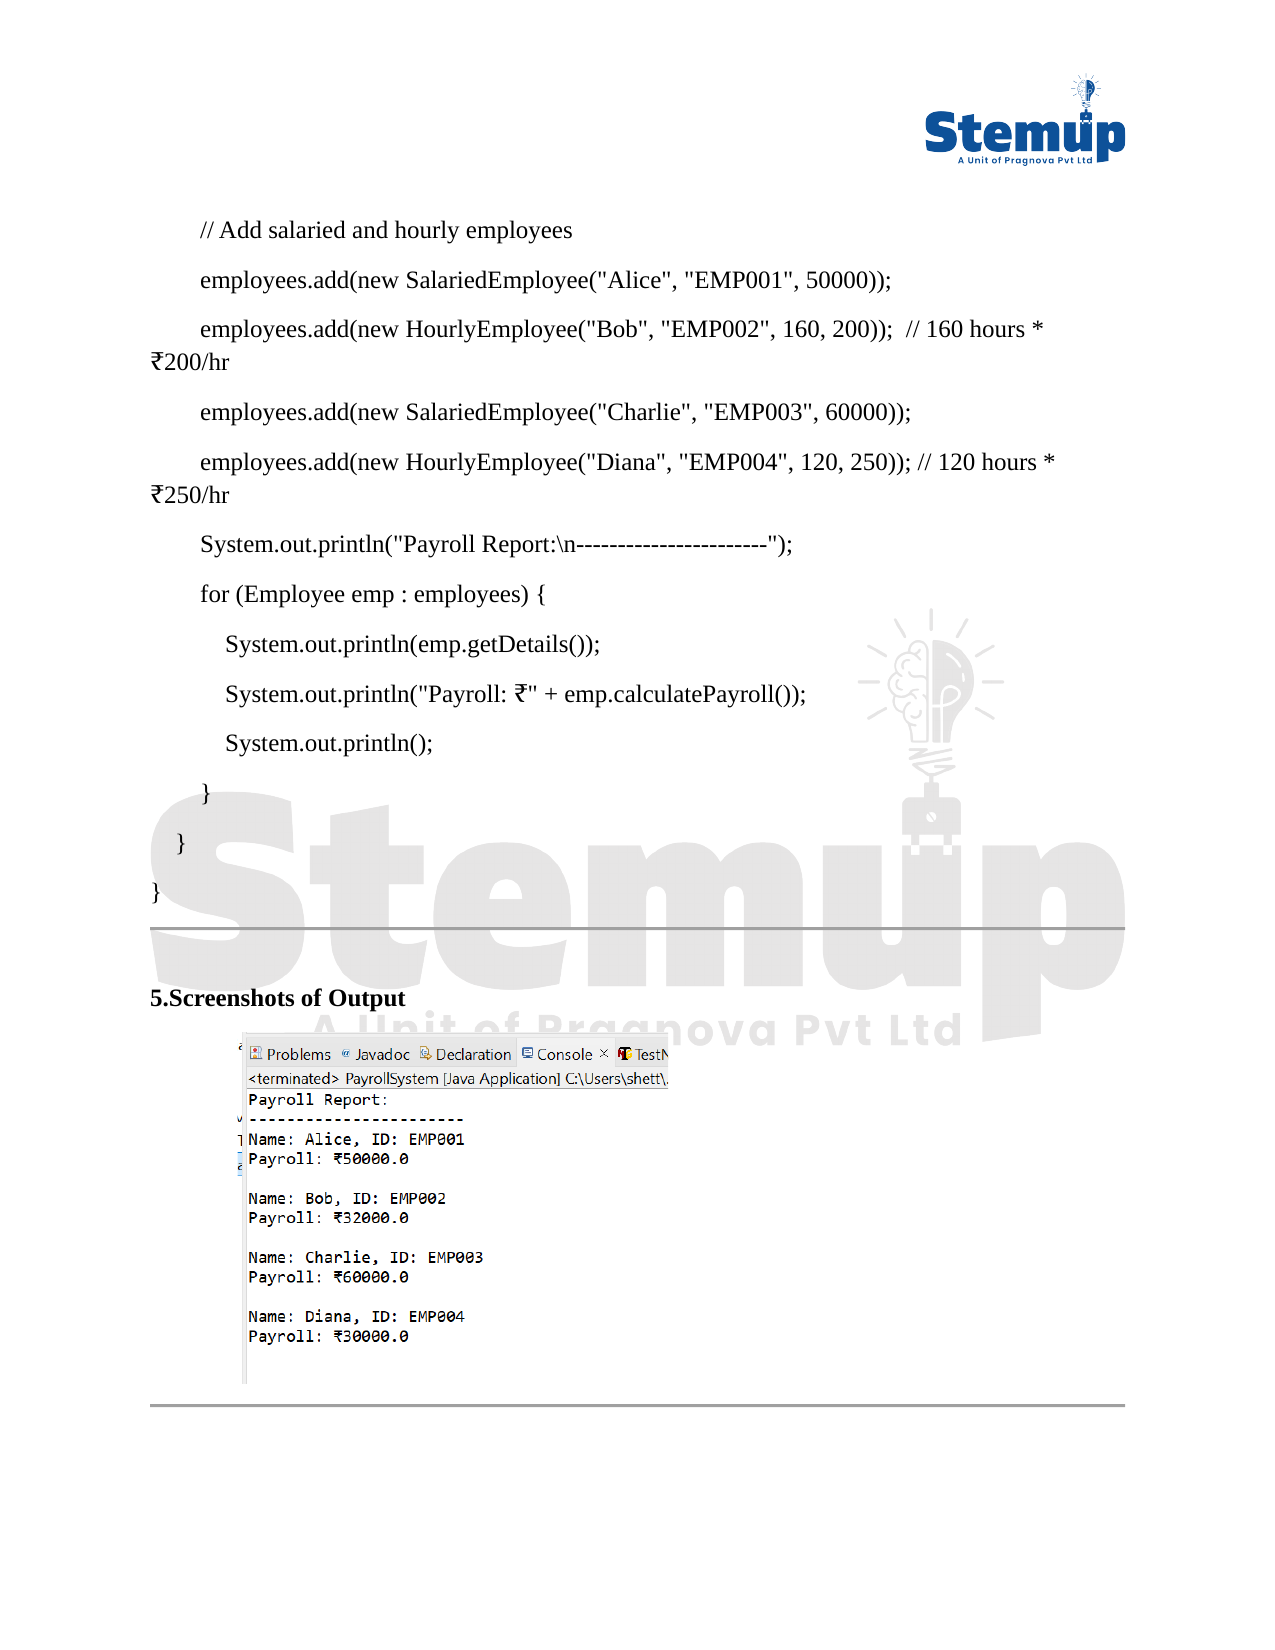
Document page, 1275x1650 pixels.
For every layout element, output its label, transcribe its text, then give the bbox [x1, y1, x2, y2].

text employees.add(new HourlyEmployee("Bob", "EMP002", 160, 200)); // 160 hours * ₹200/hr [150, 314, 1125, 376]
text System.out.println("Payroll: ₹" + emp.calculatePayroll()); [150, 679, 1125, 707]
text for (Employee emp : employees) { [150, 579, 1125, 608]
text 5.Screenshots of Output [150, 983, 1125, 1012]
picture [237, 1032, 669, 1384]
text // Add salaried and hourly employees [150, 215, 1125, 244]
text employees.add(new HourlyEmployee("Diana", "EMP004", 120, 250)); // 120 hours * ₹250/hr [150, 447, 1125, 509]
text System.out.println("Payroll Report:\n-----------------------"); [150, 529, 1125, 558]
text } [150, 778, 1125, 807]
text System.out.println(); [150, 728, 1125, 757]
picture [925, 73, 1125, 166]
text employees.add(new SalariedEmployee("Charlie", "EMP003", 60000)); [150, 397, 1125, 426]
text } [150, 877, 1125, 906]
text employees.add(new SalariedEmployee("Alice", "EMP001", 50000)); [150, 265, 1125, 293]
text System.out.println(emp.getDetails()); [150, 629, 1125, 658]
text } [150, 828, 1125, 856]
